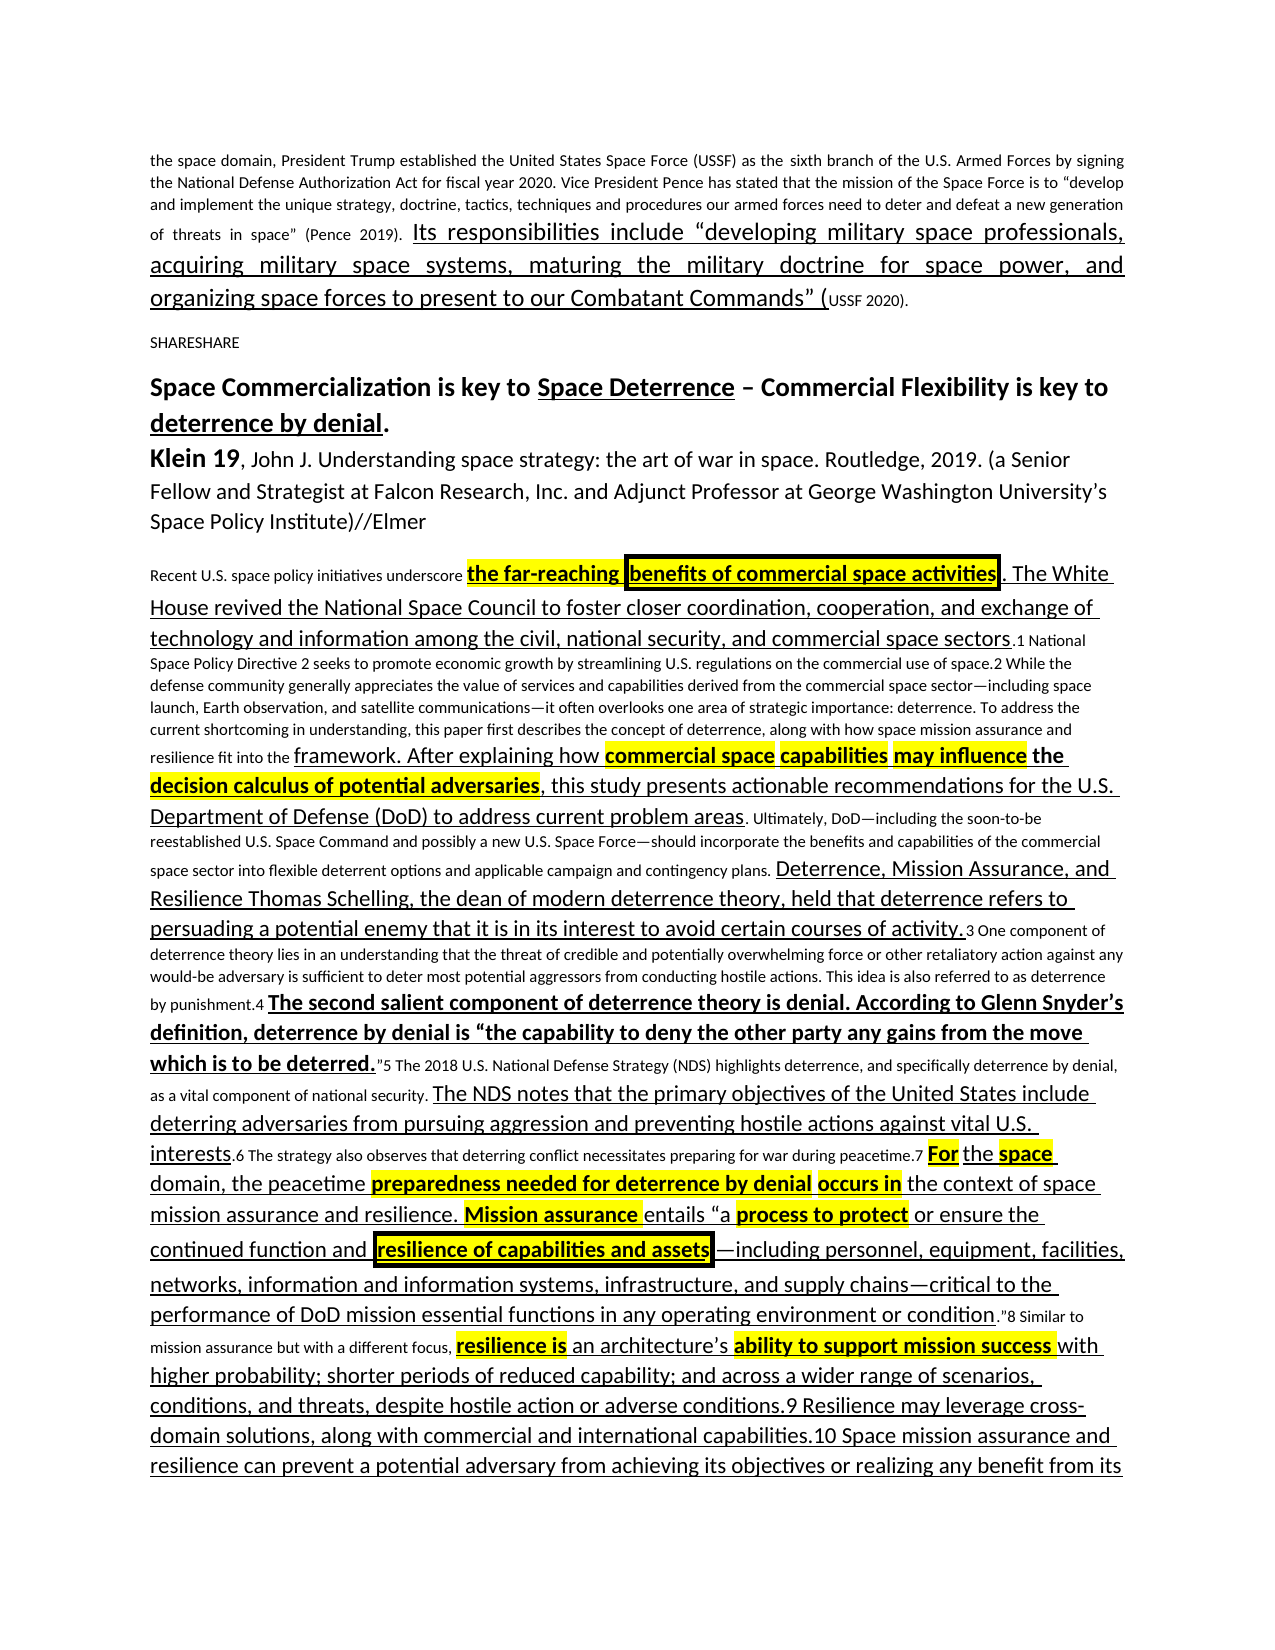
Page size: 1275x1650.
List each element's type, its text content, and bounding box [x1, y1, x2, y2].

text Klein 19, John J. Understanding space strategy: the art of war in space. Routledge, 2019. (a Senior Fellow and Strategist at Falcon Research, Inc. and Adjunct Professor at George Washington University’s Space Policy Institute)//Elmer [150, 442, 1125, 535]
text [150, 150, 1125, 275]
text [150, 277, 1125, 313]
text SHARESHARE [150, 332, 1125, 352]
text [150, 1261, 1125, 1479]
text Space Commercialization is key to Space Deterrence – Commercial Flexibility is key to deterrence by denial. [150, 370, 1125, 439]
